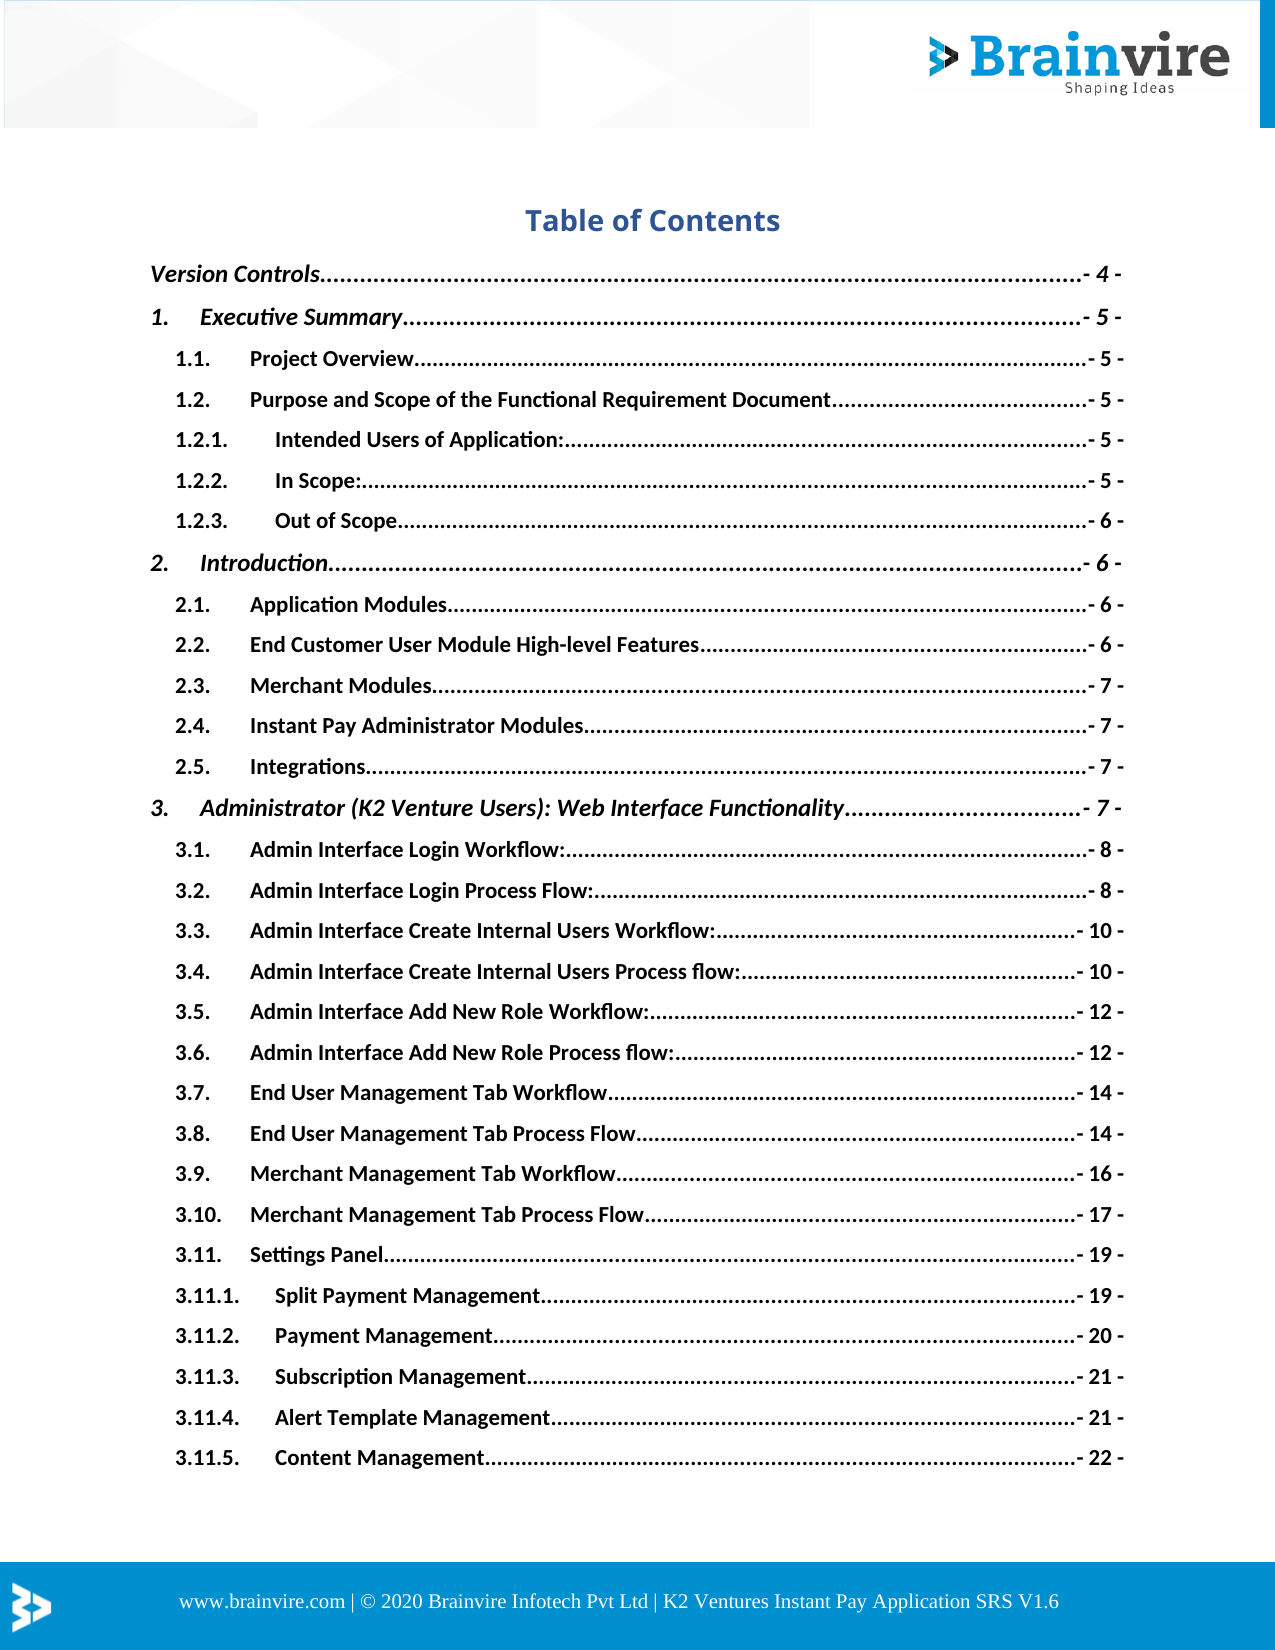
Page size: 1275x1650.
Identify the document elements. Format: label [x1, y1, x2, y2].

picture [13, 1583, 30, 1632]
picture [33, 1594, 51, 1621]
picture [4, 0, 1259, 128]
